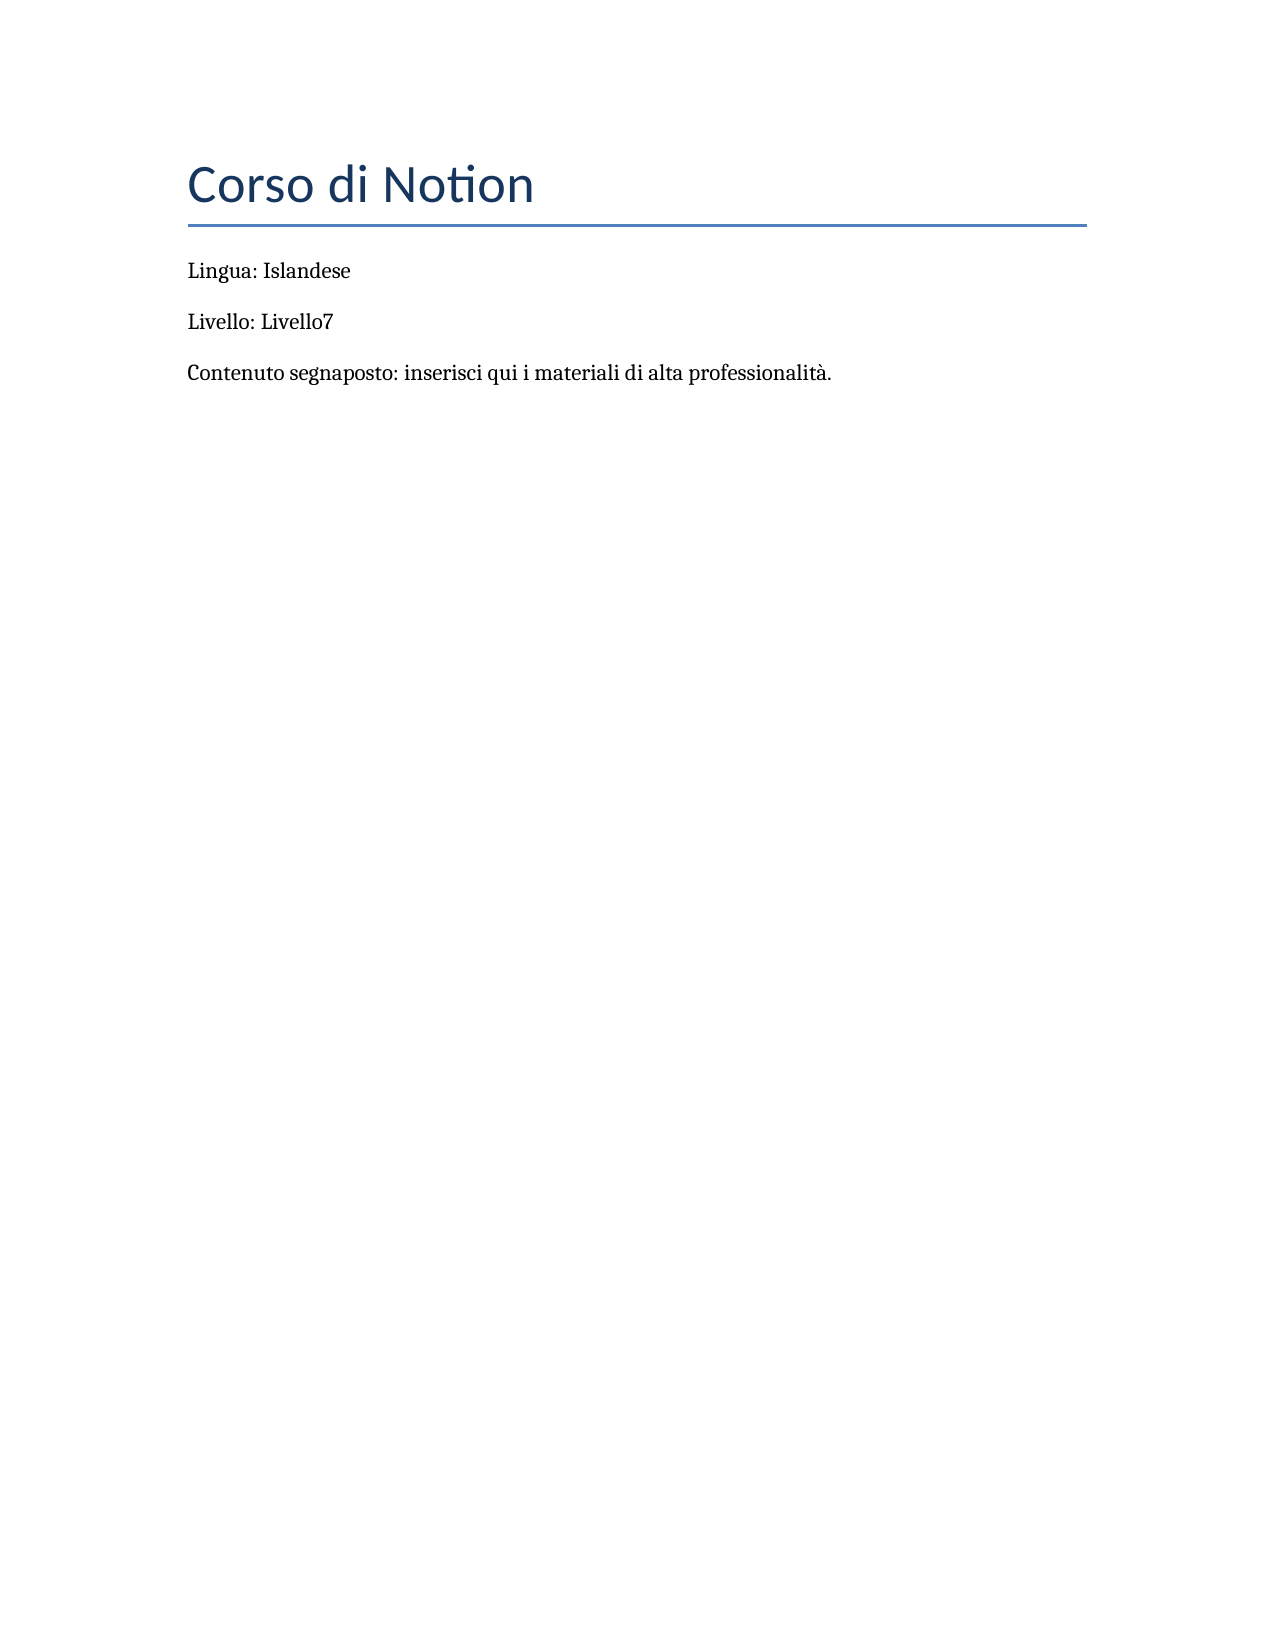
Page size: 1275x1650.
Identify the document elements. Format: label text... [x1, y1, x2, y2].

text Livello: Livello7 [187, 309, 1087, 335]
text Lingua: Islandese [187, 258, 1087, 284]
text Contenuto segnaposto: inserisci qui i materiali di alta professionalità. [187, 360, 1087, 386]
title Corso di Notion [187, 150, 1087, 227]
